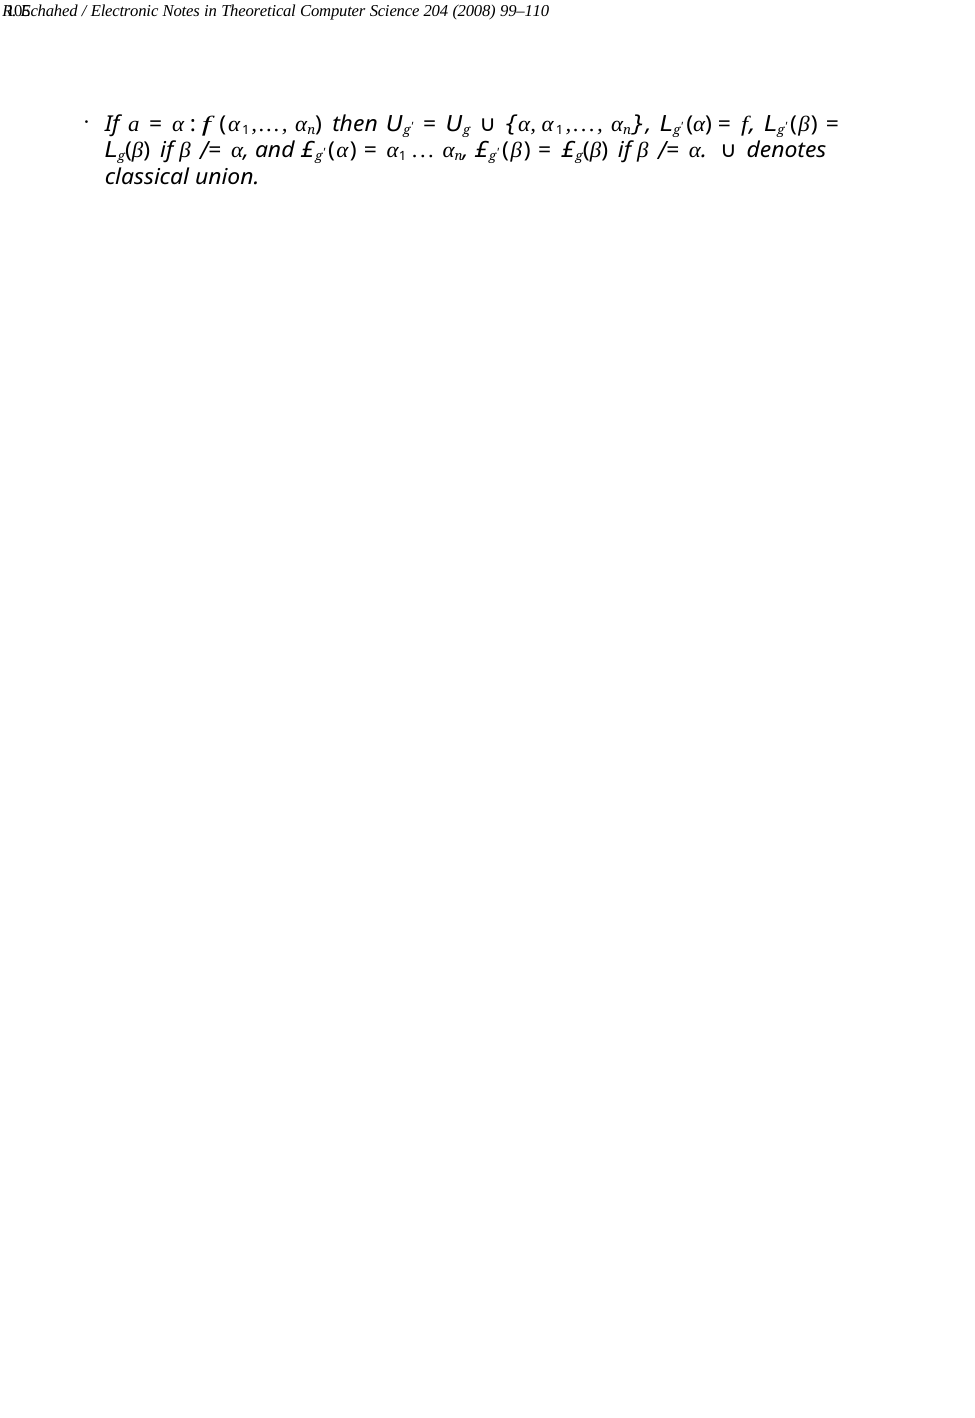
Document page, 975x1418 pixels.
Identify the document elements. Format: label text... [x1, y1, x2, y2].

list If a = α : f (α1,..., αn) then Ug' = Ug ∪ {α, α1,..., αn}, Lg' (α) = f, Lg' (β) = Lg(β) if β /= α, and £g' (α) = α1 ... αn, £g' (β) = £g(β) if β /= α. ∪ denotes classical union. [84, 110, 889, 191]
